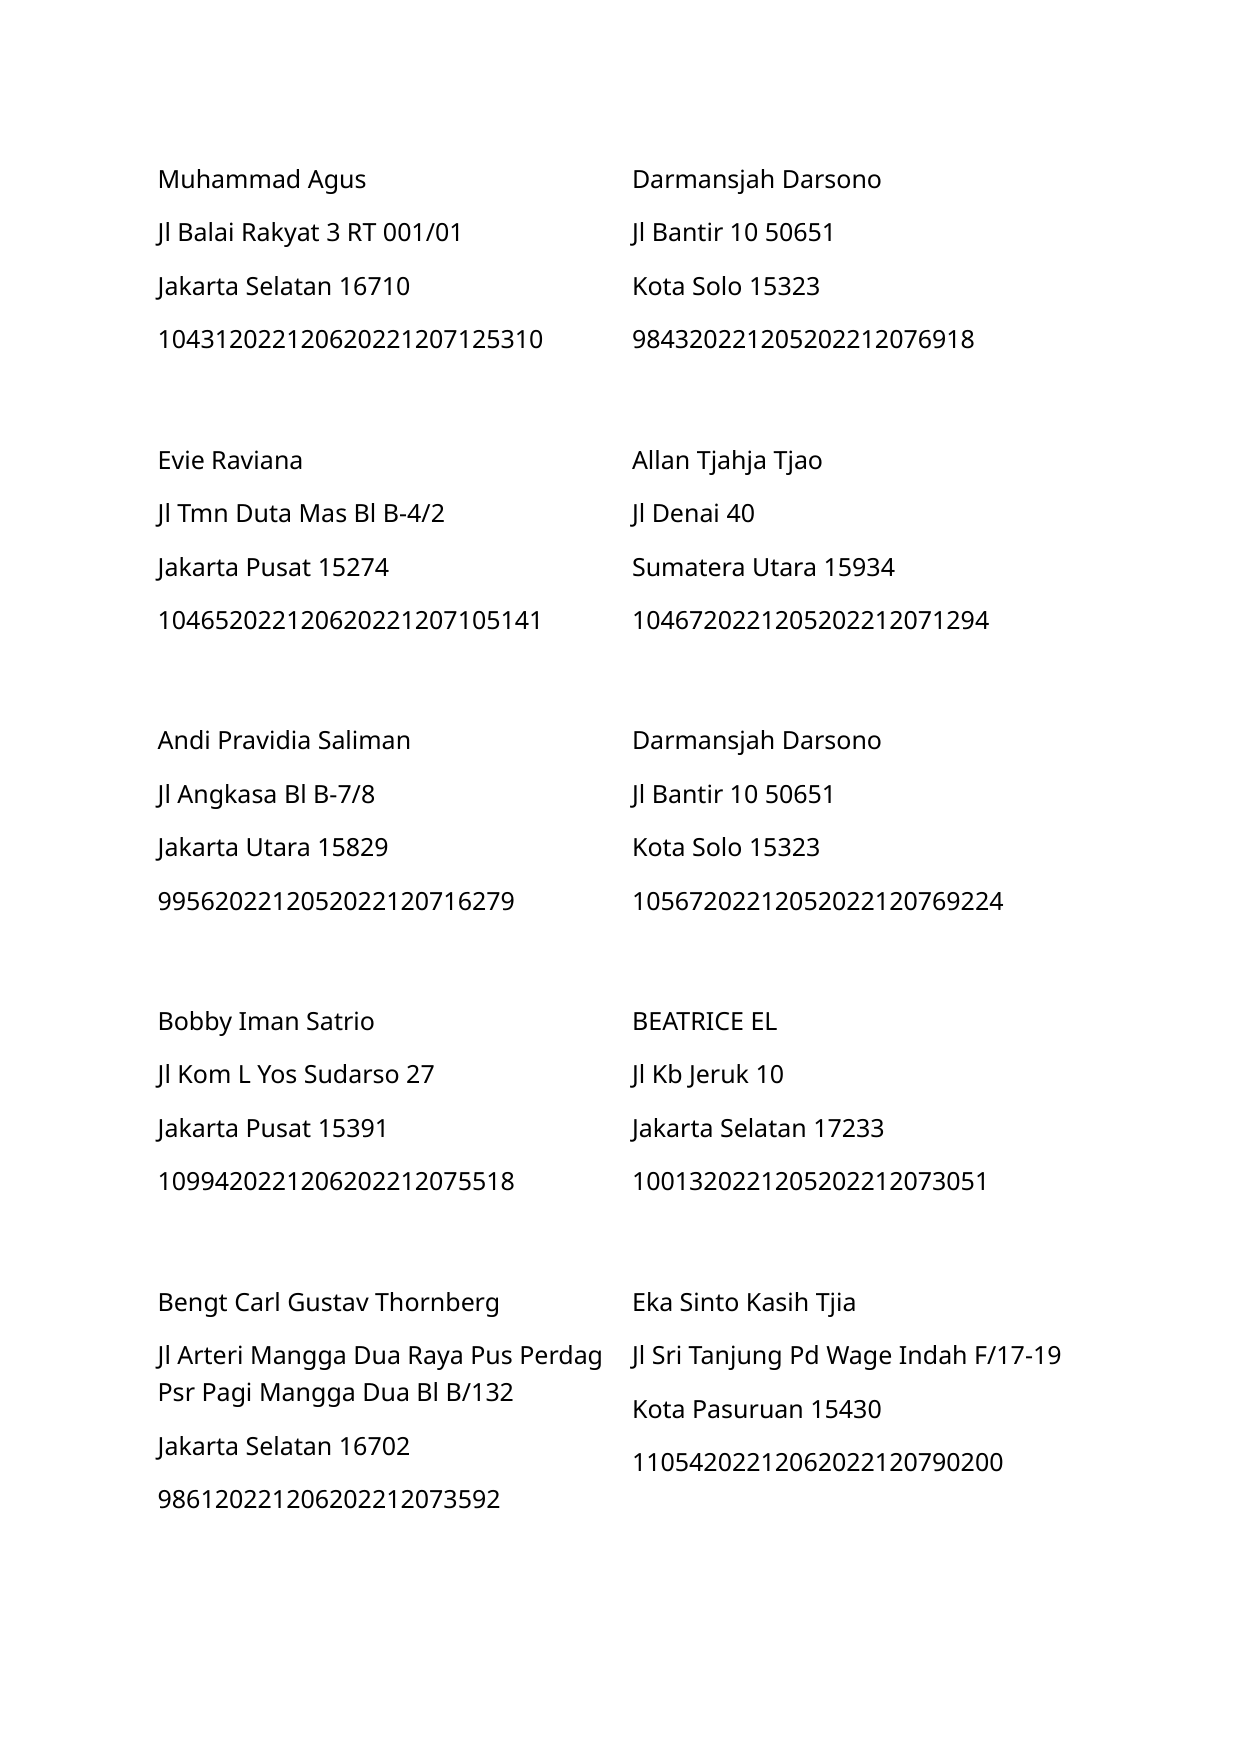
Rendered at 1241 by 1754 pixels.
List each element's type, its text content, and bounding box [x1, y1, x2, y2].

table_cell Bobby Iman Satrio Jl Kom L Yos Sudarso 27 Jakarta Pusat 15391 1099420221206202212075518 [149, 992, 623, 1273]
table_cell Bengt Carl Gustav Thornberg Jl Arteri Mangga Dua Raya Pus Perdag Psr Pagi Mangga Dua Bl B/132 Jakarta Selatan 16702 986120221206202212073592 [149, 1273, 623, 1554]
table_cell Andi Pravidia Saliman Jl Angkasa Bl B-7/8 Jakarta Utara 15829 9956202212052022120716279 [149, 711, 623, 992]
table_cell Darmansjah Darsono Jl Bantir 10 50651 Kota Solo 15323 10567202212052022120769224 [623, 711, 1097, 992]
table_cell Eka Sinto Kasih Tjia Jl Sri Tanjung Pd Wage Indah F/17-19 Kota Pasuruan 15430 11054202212062022120790200 [623, 1273, 1097, 1554]
table_cell Evie Raviana Jl Tmn Duta Mas Bl B-4/2 Jakarta Pusat 15274 104652022120620221207105141 [149, 431, 623, 711]
table_cell Allan Tjahja Tjao Jl Denai 40 Sumatera Utara 15934 1046720221205202212071294 [623, 431, 1097, 711]
table_header Muhammad Agus Jl Balai Rakyat 3 RT 001/01 Jakarta Selatan 16710 104312022120620221207125310 [149, 150, 623, 431]
table_header Darmansjah Darsono Jl Bantir 10 50651 Kota Solo 15323 984320221205202212076918 [623, 150, 1097, 431]
table_cell BEATRICE EL Jl Kb Jeruk 10 Jakarta Selatan 17233 1001320221205202212073051 [623, 992, 1097, 1273]
